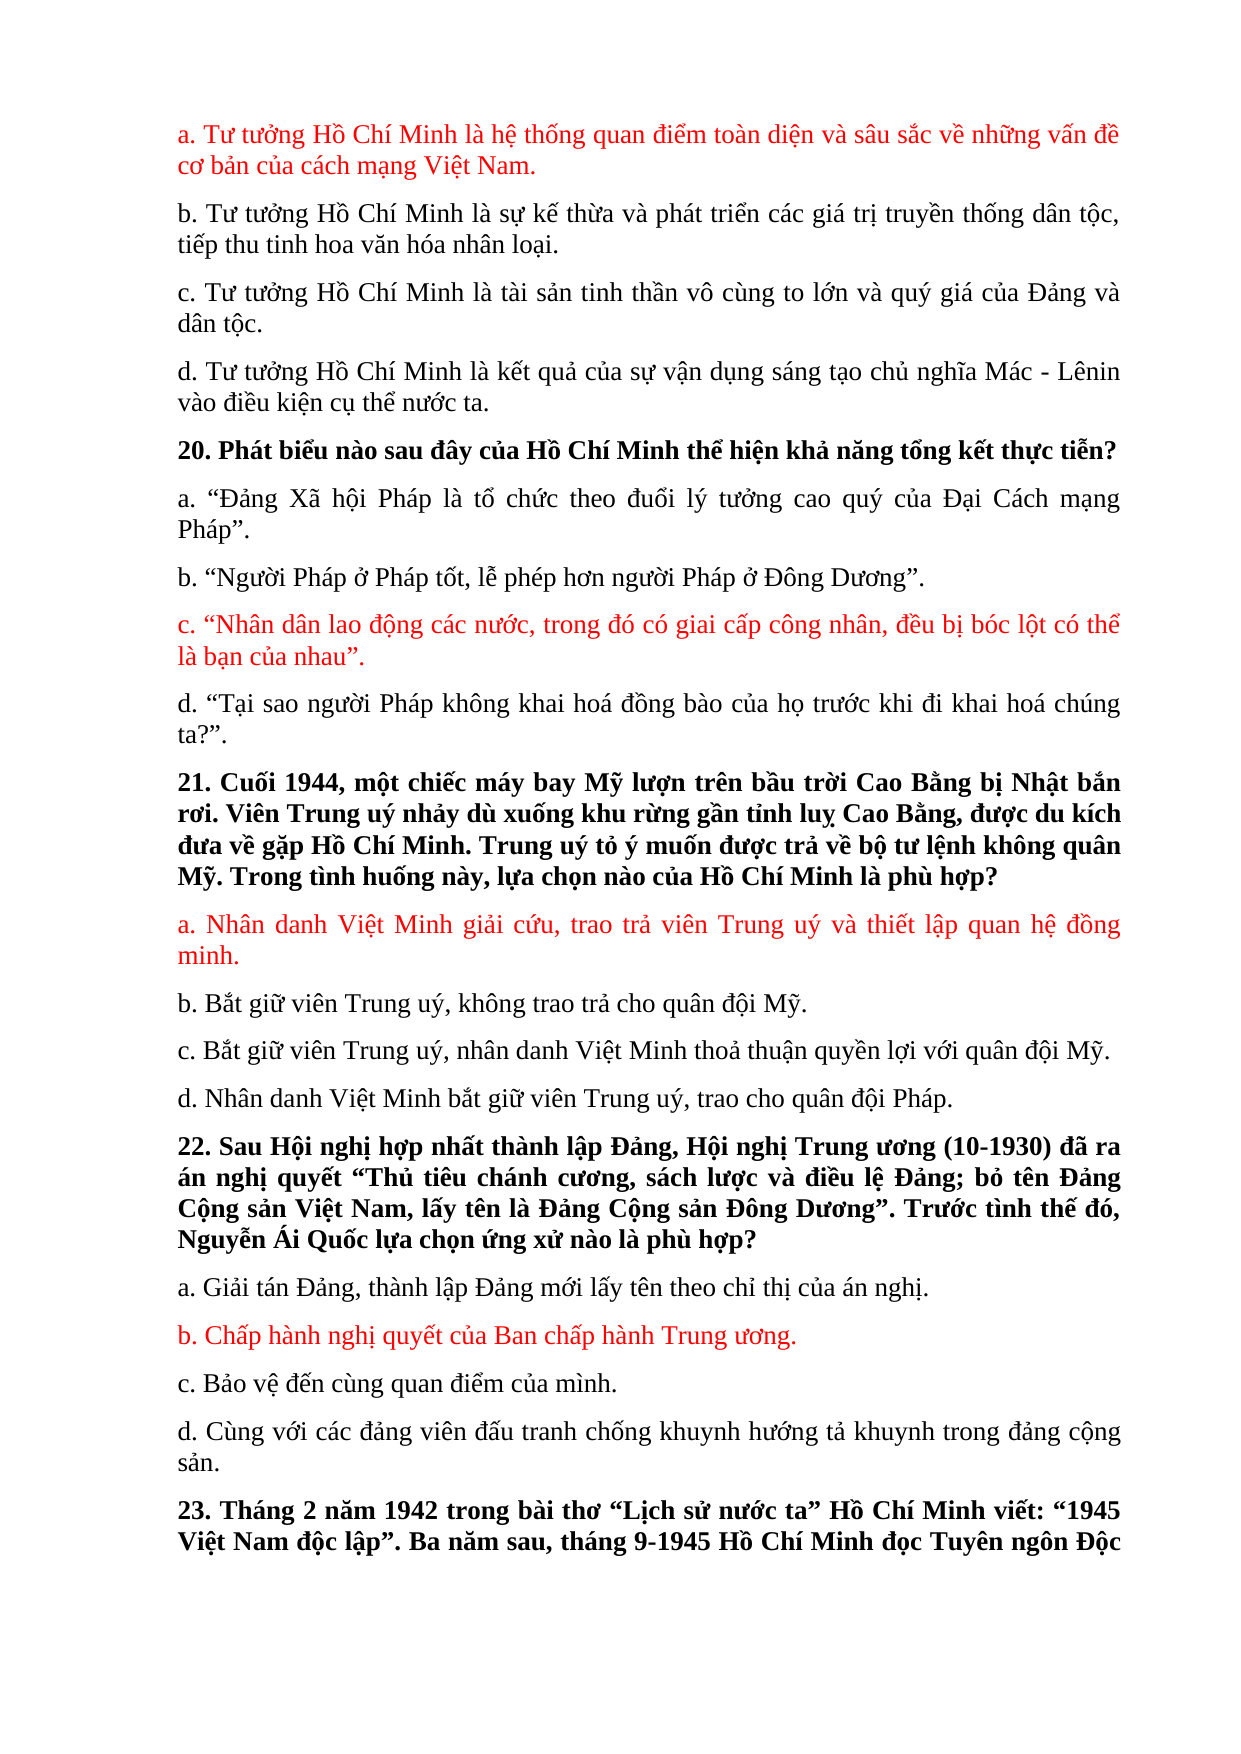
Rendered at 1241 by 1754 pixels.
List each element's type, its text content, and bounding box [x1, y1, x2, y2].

text b. Chấp hành nghị quyết của Ban chấp hành Trung ương. [177, 1319, 1122, 1350]
text d. Nhân danh Việt Minh bắt giữ viên Trung uý, trao cho quân đội Pháp. [177, 1082, 1122, 1113]
text c. “Nhân dân lao động các nước, trong đó có giai cấp công nhân, đều bị bóc lột có thể là bạn của nhau”. [177, 608, 1122, 671]
text b. “Người Pháp ở Pháp tốt, lễ phép hơn người Pháp ở Đông Dương”. [177, 561, 1122, 592]
text d. Tư tưởng Hồ Chí Minh là kết quả của sự vận dụng sáng tạo chủ nghĩa Mác - Lênin vào điều kiện cụ thể nước ta. [177, 355, 1122, 417]
text a. Giải tán Đảng, thành lập Đảng mới lấy tên theo chỉ thị của án nghị. [177, 1271, 1122, 1302]
text 21. Cuối 1944, một chiếc máy bay Mỹ lượn trên bầu trời Cao Bằng bị Nhật bắn rơi. Viên Trung uý nhảy dù xuống khu rừng gần tỉnh luỵ Cao Bằng, được du kích đưa về gặp Hồ Chí Minh. Trung uý tỏ ý muốn được trả về bộ tư lệnh không quân Mỹ. Trong tình huống này, lựa chọn nào của Hồ Chí Minh là phù hợp? [177, 766, 1122, 891]
text c. Tư tưởng Hồ Chí Minh là tài sản tinh thần vô cùng to lớn và quý giá của Đảng và dân tộc. [177, 276, 1122, 338]
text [177, 1494, 1122, 1556]
text c. Bắt giữ viên Trung uý, nhân danh Việt Minh thoả thuận quyền lợi với quân đội Mỹ. [177, 1034, 1122, 1066]
text a. Tư tưởng Hồ Chí Minh là hệ thống quan điểm toàn diện và sâu sắc về những vấn đề cơ bản của cách mạng Việt Nam. [177, 118, 1122, 180]
text c. Bảo vệ đến cùng quan điểm của mình. [177, 1367, 1122, 1398]
text 20. Phát biểu nào sau đây của Hồ Chí Minh thể hiện khả năng tổng kết thực tiễn? [177, 434, 1122, 465]
text a. Nhân danh Việt Minh giải cứu, trao trả viên Trung uý và thiết lập quan hệ đồng minh. [177, 908, 1122, 970]
text b. Tư tưởng Hồ Chí Minh là sự kế thừa và phát triển các giá trị truyền thống dân tộc, tiếp thu tinh hoa văn hóa nhân loại. [177, 197, 1122, 259]
text d. Cùng với các đảng viên đấu tranh chống khuynh hướng tả khuynh trong đảng cộng sản. [177, 1415, 1122, 1477]
text 22. Sau Hội nghị hợp nhất thành lập Đảng, Hội nghị Trung ương (10-1930) đã ra án nghị quyết “Thủ tiêu chánh cương, sách lược và điều lệ Đảng; bỏ tên Đảng Cộng sản Việt Nam, lấy tên là Đảng Cộng sản Đông Dương”. Trước tình thế đó, Nguyễn Ái Quốc lựa chọn ứng xử nào là phù hợp? [177, 1130, 1122, 1255]
text b. Bắt giữ viên Trung uý, không trao trả cho quân đội Mỹ. [177, 987, 1122, 1018]
text a. “Đảng Xã hội Pháp là tổ chức theo đuổi lý tưởng cao quý của Đại Cách mạng Pháp”. [177, 482, 1122, 544]
text d. “Tại sao người Pháp không khai hoá đồng bào của họ trước khi đi khai hoá chúng ta?”. [177, 687, 1122, 750]
